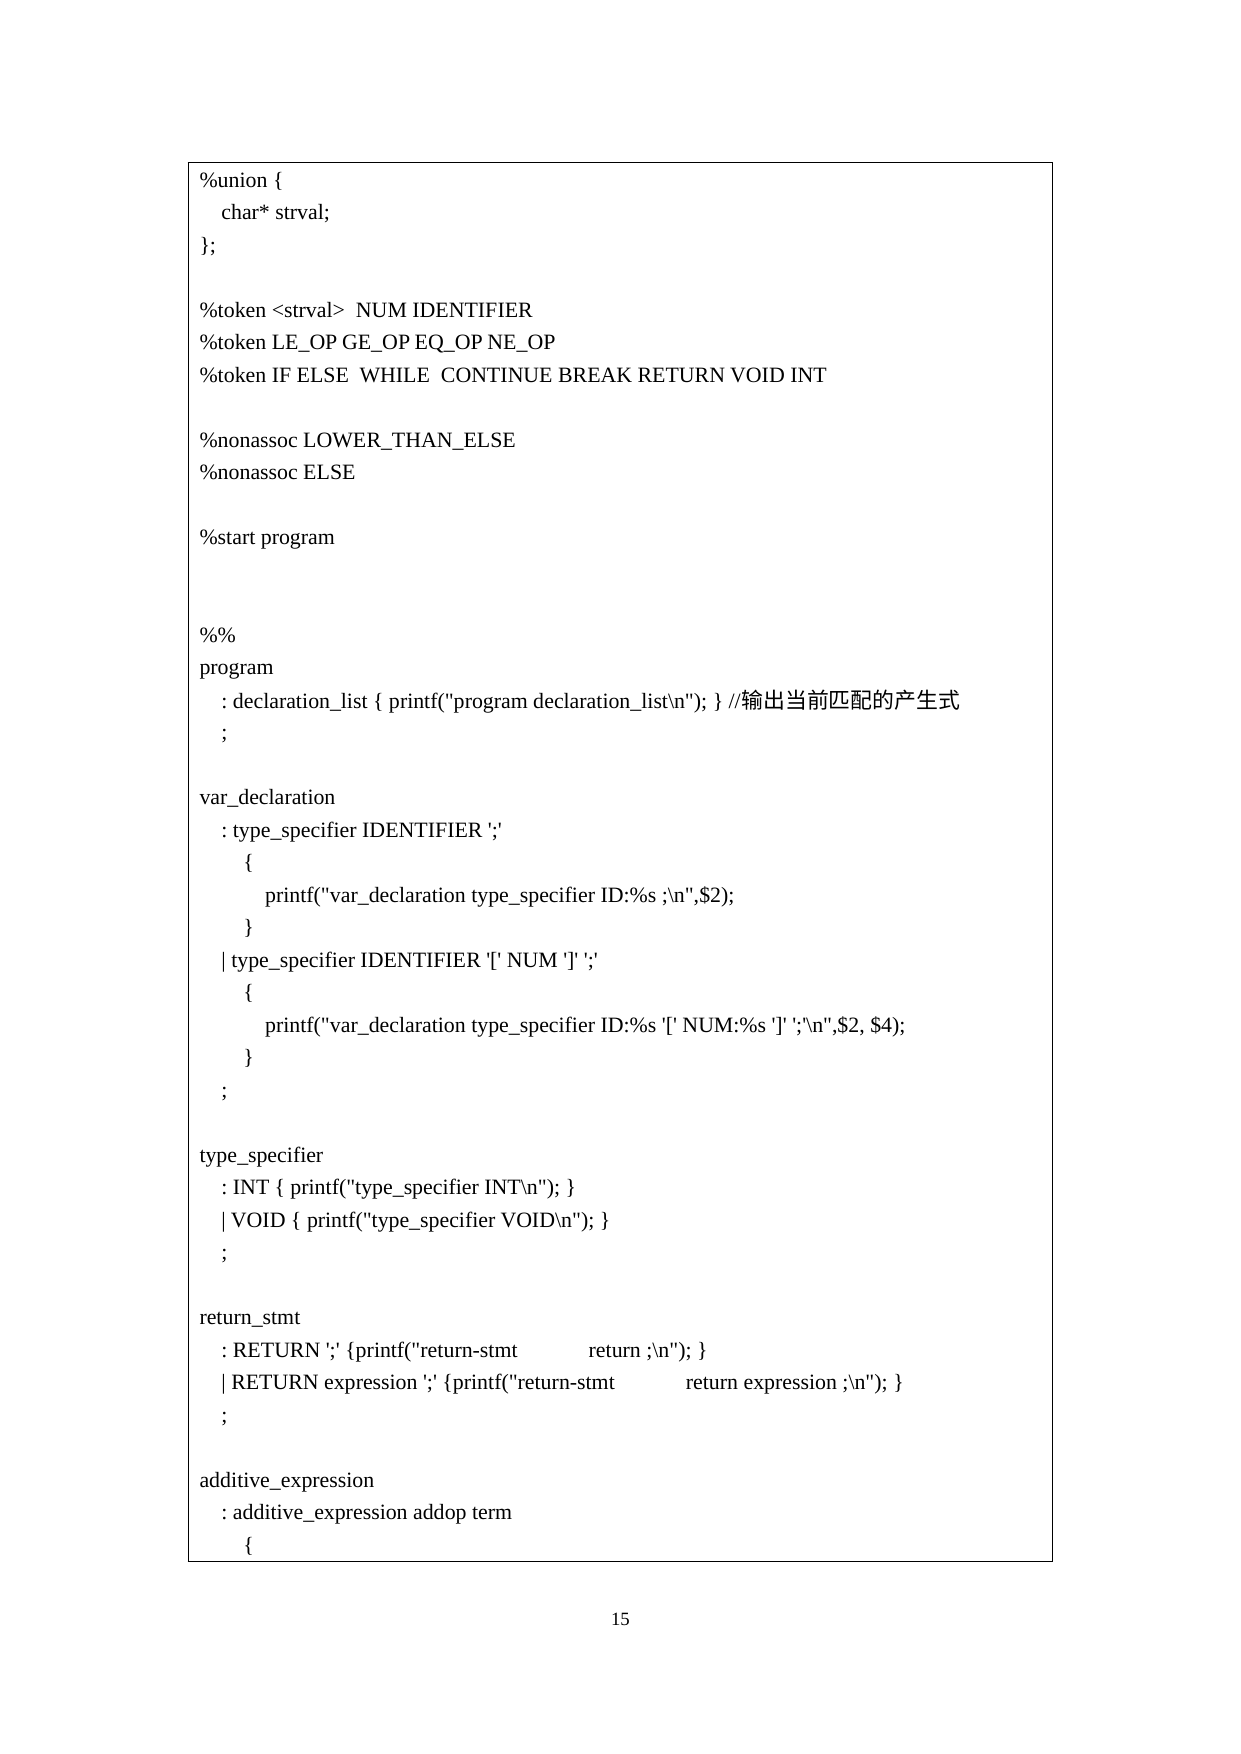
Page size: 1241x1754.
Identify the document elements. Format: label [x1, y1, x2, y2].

table_header [189, 163, 1052, 1561]
